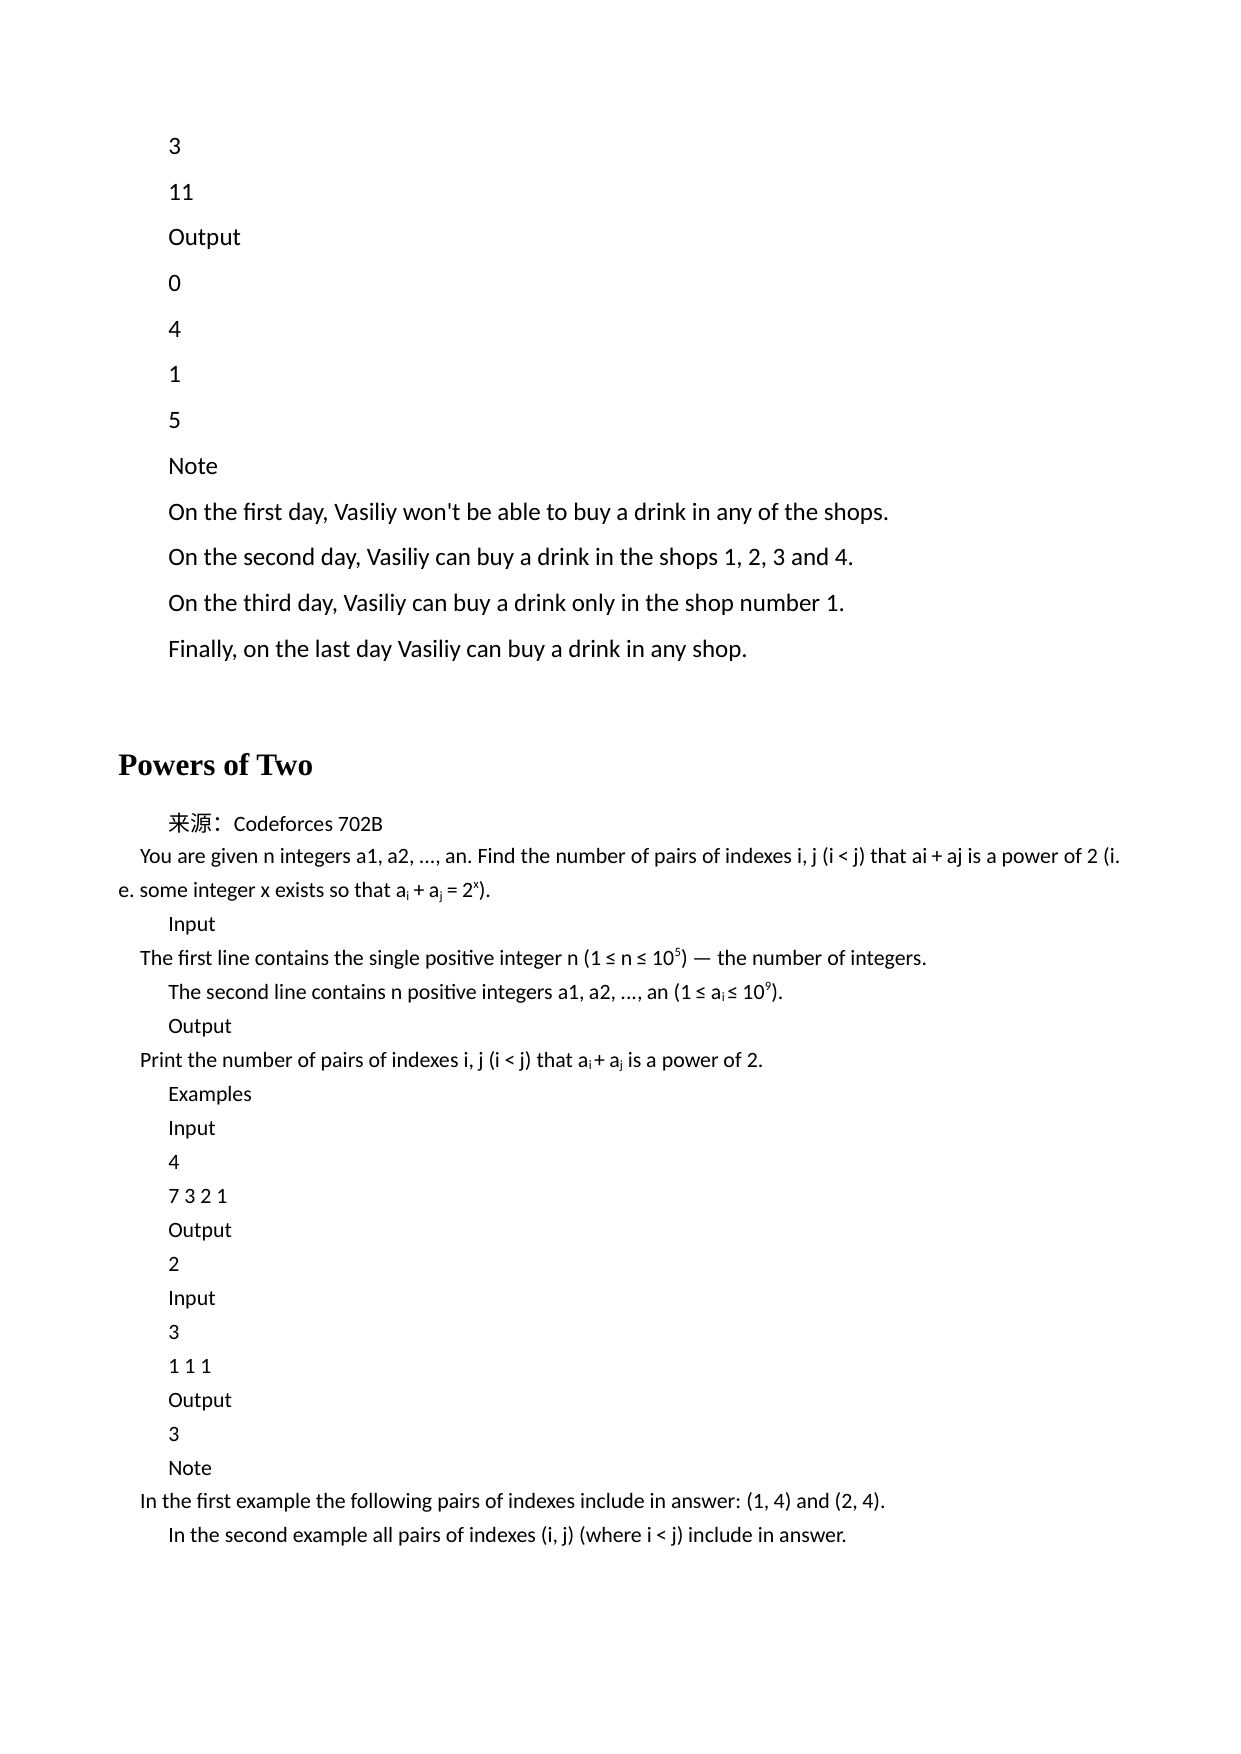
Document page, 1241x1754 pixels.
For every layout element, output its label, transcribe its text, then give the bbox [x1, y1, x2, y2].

text Output [118, 221, 1122, 252]
text On the second day, Vasiliy can buy a drink in the shops 1, 2, 3 and 4. [118, 541, 1122, 572]
text Input [118, 1280, 1122, 1314]
text In the second example all pairs of indexes (i, j) (where i < j) include in answer. [118, 1518, 1122, 1552]
text 3 [118, 130, 1122, 160]
text 2 [118, 1246, 1122, 1280]
text 11 [118, 176, 1122, 206]
text Note [118, 1450, 1122, 1484]
text Output [118, 1008, 1122, 1042]
text Examples [118, 1076, 1122, 1110]
text Output [118, 1382, 1122, 1416]
text 0 [118, 267, 1122, 298]
subtitle Powers of Two [118, 731, 1122, 798]
text Finally, on the last day Vasiliy can buy a drink in any shop. [118, 633, 1122, 663]
text Note [118, 450, 1122, 481]
text On the third day, Vasiliy can buy a drink only in the shop number 1. [118, 587, 1122, 618]
text 来源：Codeforces 702B [118, 805, 1122, 839]
text 7 3 2 1 [118, 1178, 1122, 1212]
text Print the number of pairs of indexes i, j (i < j) that ai + aj is a power of 2. [118, 1042, 1122, 1076]
text In the first example the following pairs of indexes include in answer: (1, 4) and (2, 4). [118, 1484, 1122, 1518]
text The first line contains the single positive integer n (1 ≤ n ≤ 105) — the number of integers. [118, 941, 1122, 974]
text Input [118, 907, 1122, 941]
text Input [118, 1110, 1122, 1144]
text 3 [118, 1416, 1122, 1450]
text 1 [118, 358, 1122, 389]
text You are given n integers a1, a2, ..., an. Find the number of pairs of indexes i, j (i < j) that ai + aj is a power of 2 (i. e. some integer x exists so that ai + aj = 2x). [118, 839, 1122, 907]
text 1 1 1 [118, 1348, 1122, 1382]
text 4 [118, 313, 1122, 343]
text On the first day, Vasiliy won't be able to buy a drink in any of the shops. [118, 496, 1122, 526]
text Output [118, 1212, 1122, 1246]
text 4 [118, 1144, 1122, 1178]
text 5 [118, 404, 1122, 435]
text The second line contains n positive integers a1, a2, ..., an (1 ≤ ai ≤ 109). [118, 974, 1122, 1008]
text 3 [118, 1314, 1122, 1348]
